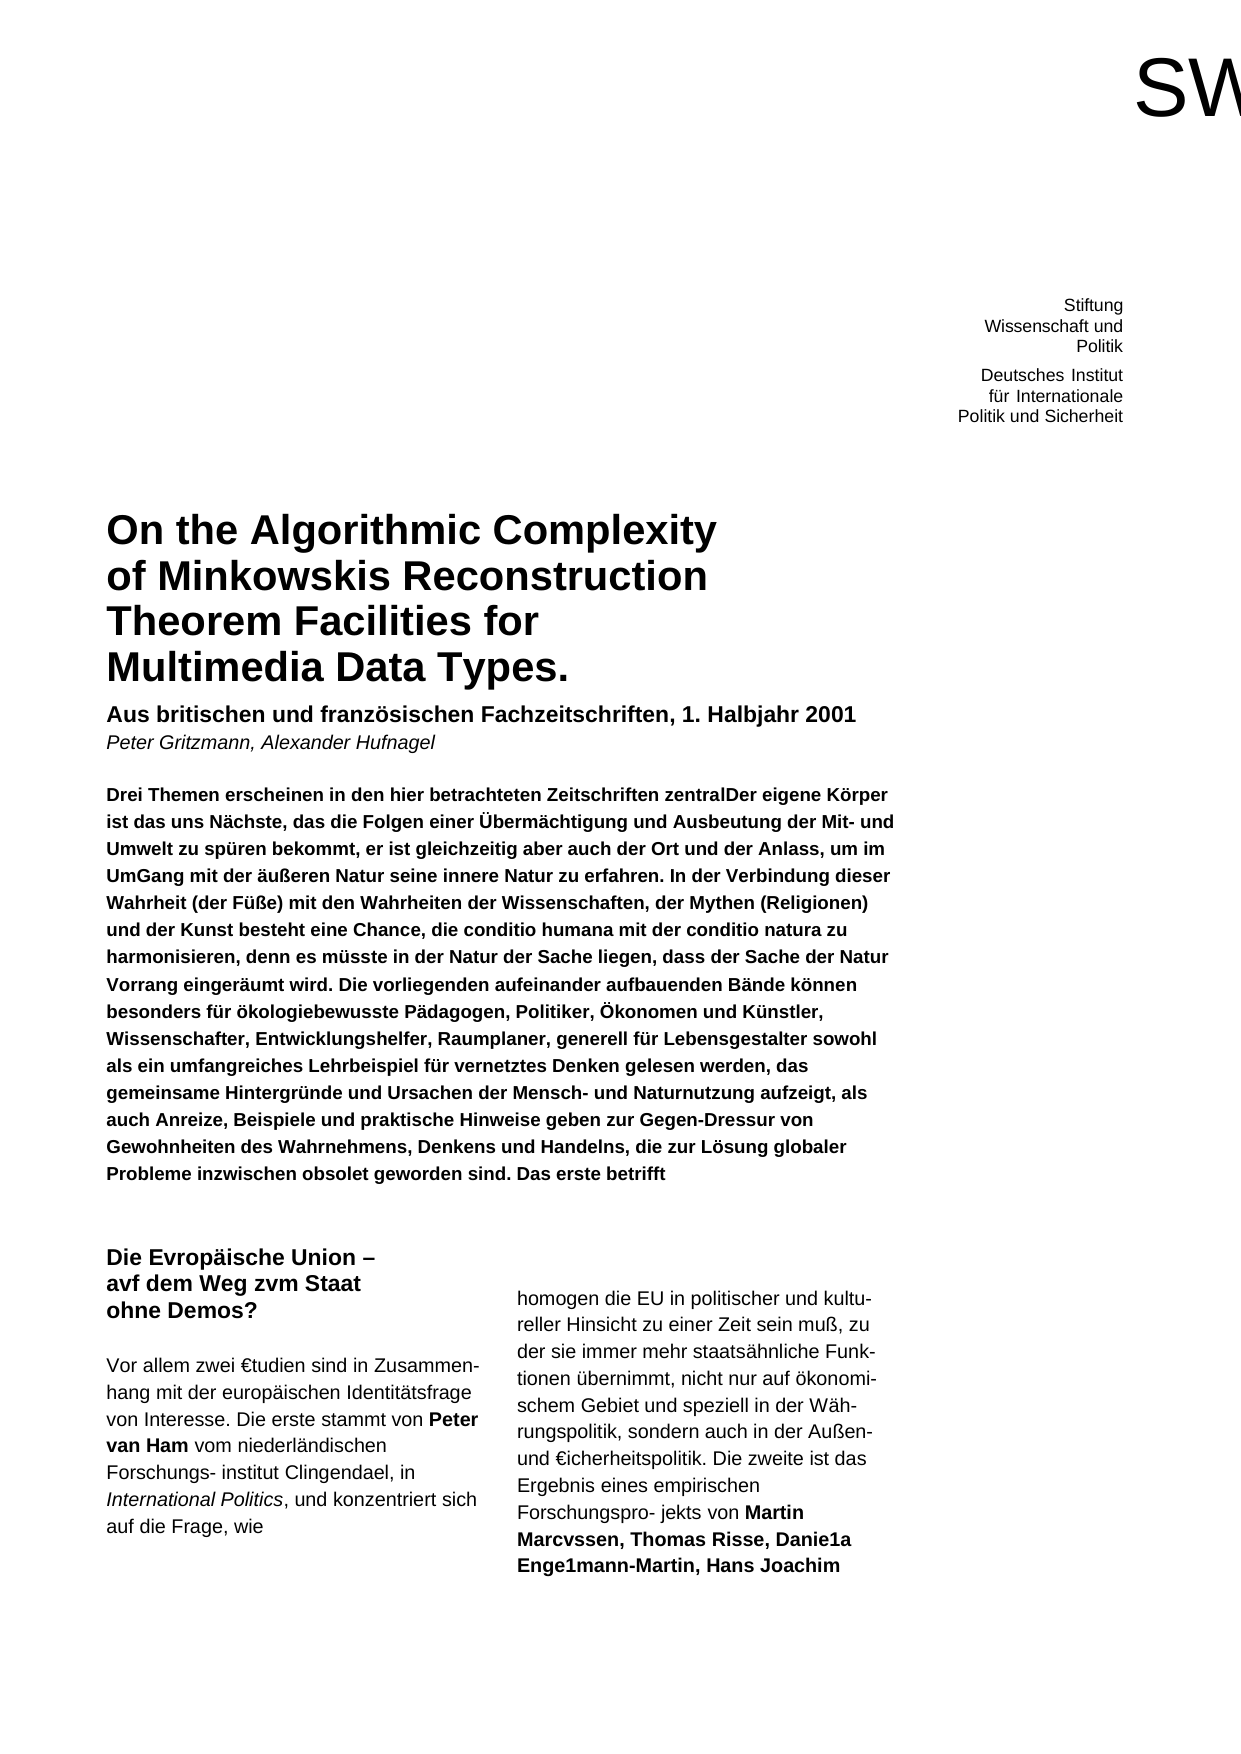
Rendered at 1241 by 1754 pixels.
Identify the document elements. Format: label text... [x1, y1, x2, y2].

subtitle Die Evropäische Union – avf dem Weg zvm Staat ohne Demos? [106, 1243, 376, 1323]
text Politik [94, 336, 1123, 356]
subtitle Vor allem zwei €tudien sind in Zusammen- hang mit der europäischen Identitätsfrage von Interesse. Die erste stammt von Peter van Ham vom niederländischen Forschungs- institut Clingendael, in International Politics, und konzentriert sich auf die Frage, wie [106, 1354, 490, 1537]
text Drei Themen erscheinen in den hier betrachteten Zeitschriften zentralDer eigene Körper ist das uns Nächste, das die Folgen einer Übermächtigung und Ausbeutung der Mit- und Umwelt zu spüren bekommt, er ist gleichzeitig aber auch der Ort und der Anlass, um im UmGang mit der äußeren Natur seine innere Natur zu erfahren. In der Verbindung dieser Wahrheit (der Füße) mit den Wahrheiten der Wissenschaften, der Mythen (Religionen) und der Kunst besteht eine Chance, die conditio humana mit der conditio natura zu harmonisieren, denn es müsste in der Natur der Sache liegen, dass der Sache der Natur Vorrang eingeräumt wird. Die vorliegenden aufeinander aufbauenden Bände können besonders für ökologiebewusste Pädagogen, Politiker, Ökonomen und Künstler, Wissenschafter, Entwicklungshelfer, Raumplaner, generell für Lebensgestalter sowohl als ein umfangreiches Lehrbeispiel für vernetztes Denken gelesen werden, das gemeinsame Hintergründe und Ursachen der Mensch- und Naturnutzung aufzeigt, als auch Anreize, Beispiele und praktische Hinweise geben zur Gegen-Dressur von Gewohnheiten des Wahrnehmens, Denkens und Handelns, die zur Lösung globaler Probleme inzwischen obsolet geworden sind. Das erste betrifft [106, 784, 897, 1184]
text Peter Gritzmann, Alexander Hufnagel [106, 731, 1134, 754]
subtitle Aus britischen und französischen Fachzeitschriften, 1. Halbjahr 2001 [106, 701, 1134, 727]
text Stiftung Wissenschaft und [982, 295, 1123, 336]
text Deutsches Institut für Internationale Politik und Sicherheit [949, 365, 1123, 426]
text On the Algorithmic Complexity of Minkowskis Reconstruction Theorem Facilities for Multimedia Data Types. [106, 508, 718, 690]
text homogen die EU in politischer und kultu- reller Hinsicht zu einer Zeit sein muß, zu der sie immer mehr staatsähnliche Funk- tionen übernimmt, nicht nur auf ökonomi- schem Gebiet und speziell in der Wäh- rungspolitik, sondern auch in der Außen- und €icherheitspolitik. Die zweite ist das Ergebnis eines empirischen Forschungspro- jekts von Martin Marcvssen, Thomas Risse, Danie1a Enge1mann-Martin, Hans Joachim [517, 1286, 901, 1577]
